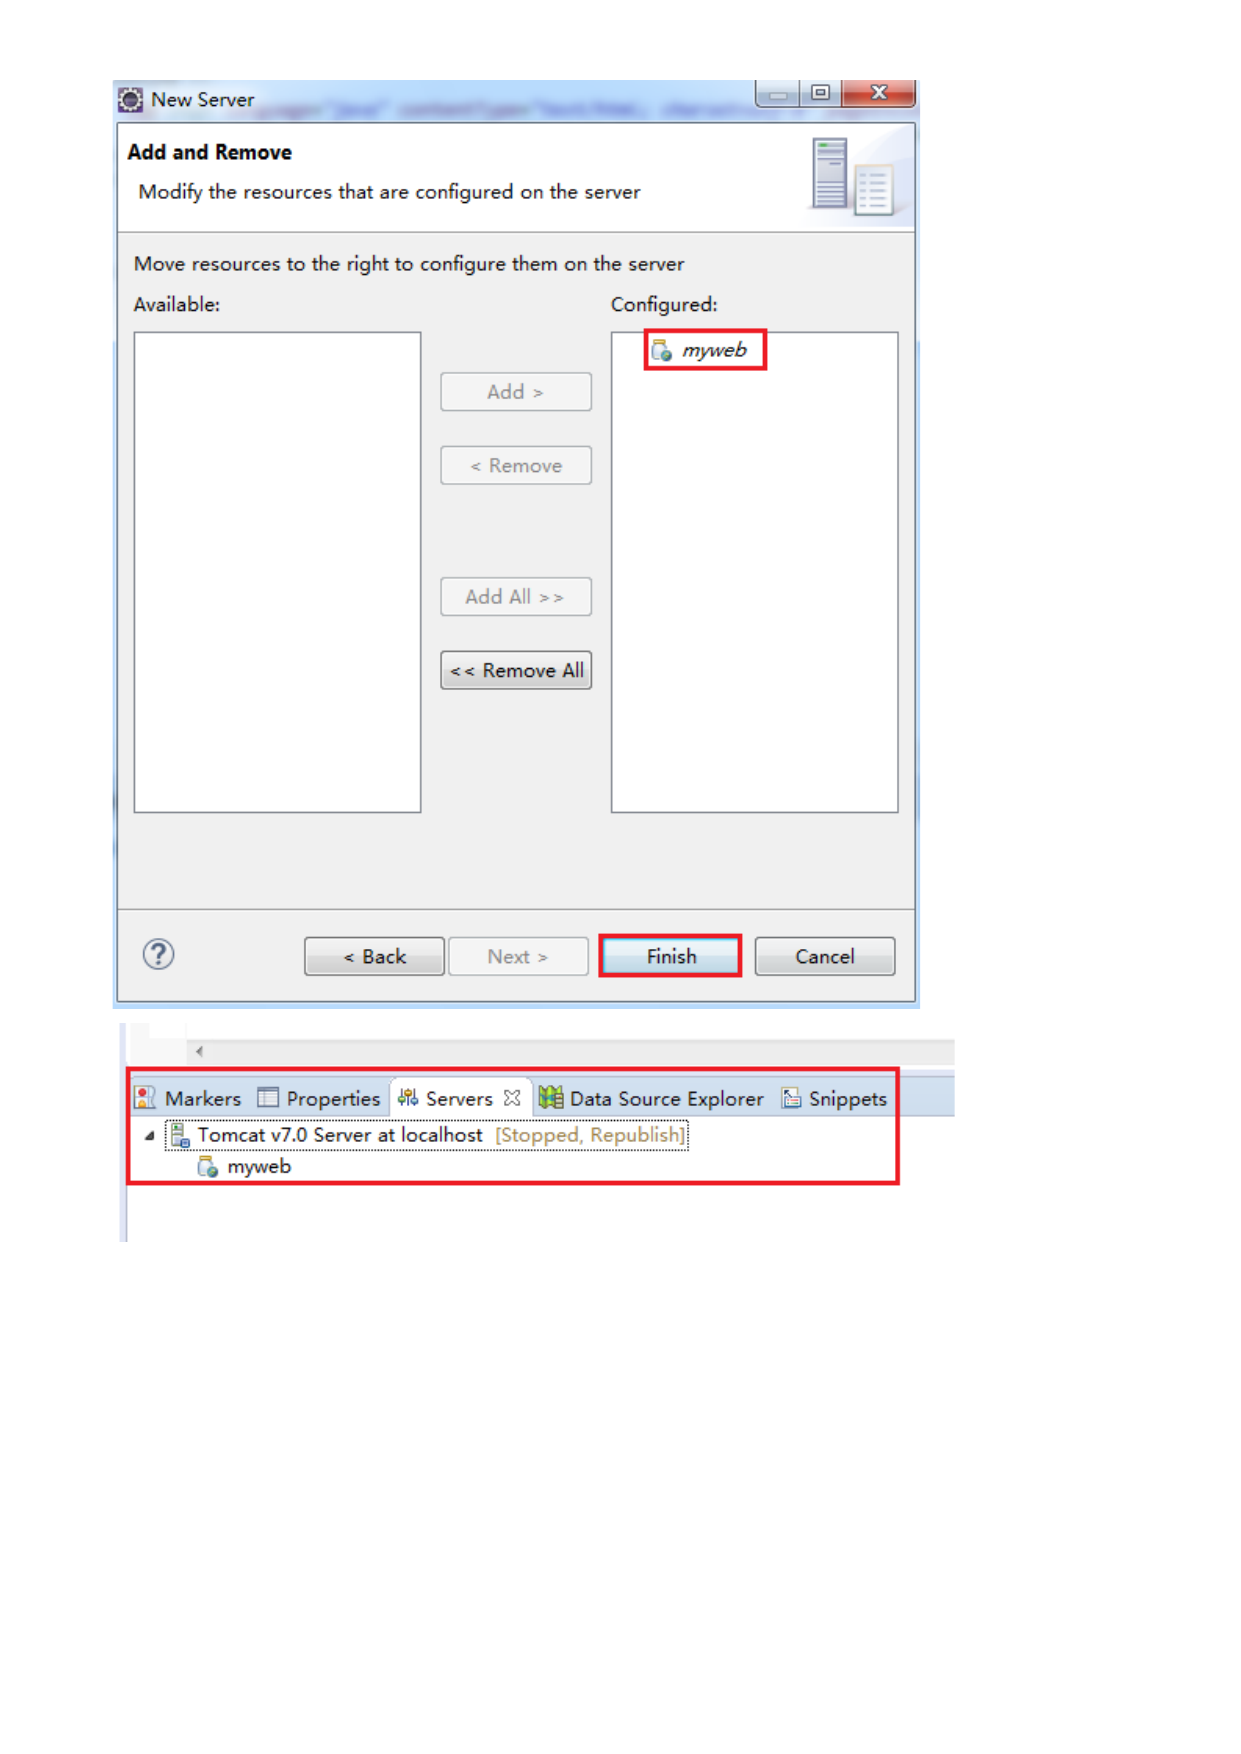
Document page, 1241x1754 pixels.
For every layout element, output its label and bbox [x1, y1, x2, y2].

picture [112, 1023, 955, 1242]
picture [112, 80, 921, 1009]
